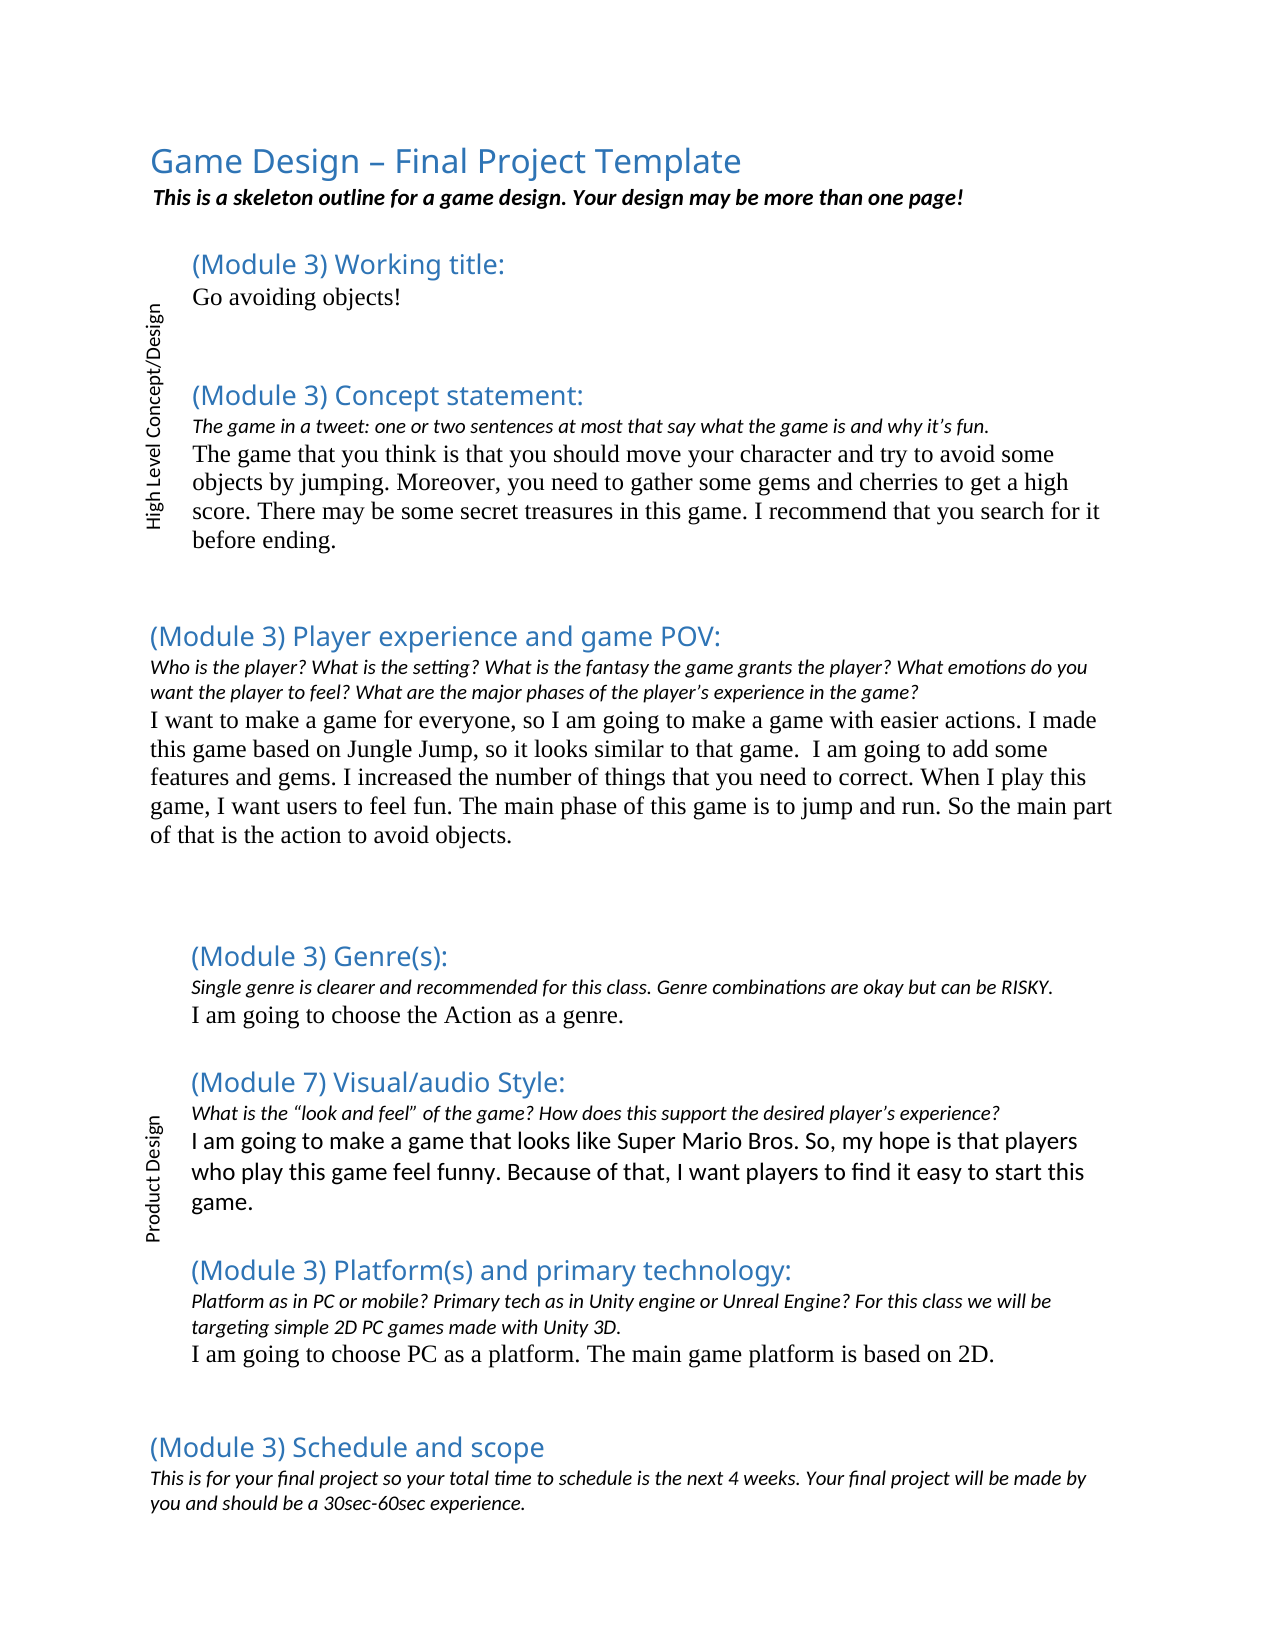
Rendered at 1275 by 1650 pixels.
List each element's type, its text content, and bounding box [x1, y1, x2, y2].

subtitle (Module 7) Visual/audio Style: [173, 1063, 1125, 1100]
subtitle (Module 3) Platform(s) and primary technology: [173, 1252, 1125, 1289]
subtitle (Module 3) Player experience and game POV: [150, 617, 1125, 654]
text I am going to choose PC as a platform. The main game platform is based on 2D. [173, 1339, 1125, 1368]
text Who is the player? What is the setting? What is the fantasy the game grants the player? What emotions do you want the player to feel? What are the major phases of the player’s experience in the game? [150, 654, 1125, 705]
subtitle (Module 3) Concept statement: [173, 376, 1125, 413]
text This is for your final project so your total time to schedule is the next 4 weeks. Your final project will be made by you and should be a 30sec-60sec experience. [150, 1465, 1125, 1516]
text I want to make a game for everyone, so I am going to make a game with easier actions. I made this game based on Jungle Jump, so it looks similar to that game. I am going to add some features and gems. I increased the number of things that you need to correct. When I play this game, I want users to feel fun. The main phase of this game is to jump and run. So the main part of that is the action to avoid objects. [150, 705, 1125, 849]
subtitle (Module 3) Genre(s): [150, 937, 1125, 974]
text I am going to make a game that looks like Super Mario Bros. So, my hope is that players who play this game feel funny. Because of that, I want players to find it easy to start this game. [173, 1126, 1125, 1217]
text Platform as in PC or mobile? Primary tech as in Unity engine or Unreal Engine? For this class we will be targeting simple 2D PC games made with Unity 3D. [173, 1289, 1125, 1339]
text Single genre is clearer and recommended for this class. Genre combinations are okay but can be RISKY. [173, 974, 1125, 1000]
subtitle (Module 3) Working title: [173, 246, 1125, 282]
subtitle Game Design – Final Project Template [150, 137, 1125, 183]
text The game in a tweet: one or two sentences at most that say what the game is and why it’s fun. [173, 413, 1125, 439]
text I am going to choose the Action as a genre. [173, 1000, 1125, 1028]
text What is the “look and feel” of the game? How does this support the desired player’s experience? [173, 1100, 1125, 1126]
text The game that you think is that you should move your character and try to avoid some objects by jumping. Moreover, you need to gather some gems and cherries to get a high score. There may be some secret treasures in this game. I recommend that you search for it before ending. [173, 439, 1125, 554]
text This is a skeleton outline for a game design. Your design may be more than one page! [122, 183, 1125, 211]
subtitle (Module 3) Schedule and scope [150, 1428, 1125, 1465]
text Go avoiding objects! [173, 282, 1125, 311]
